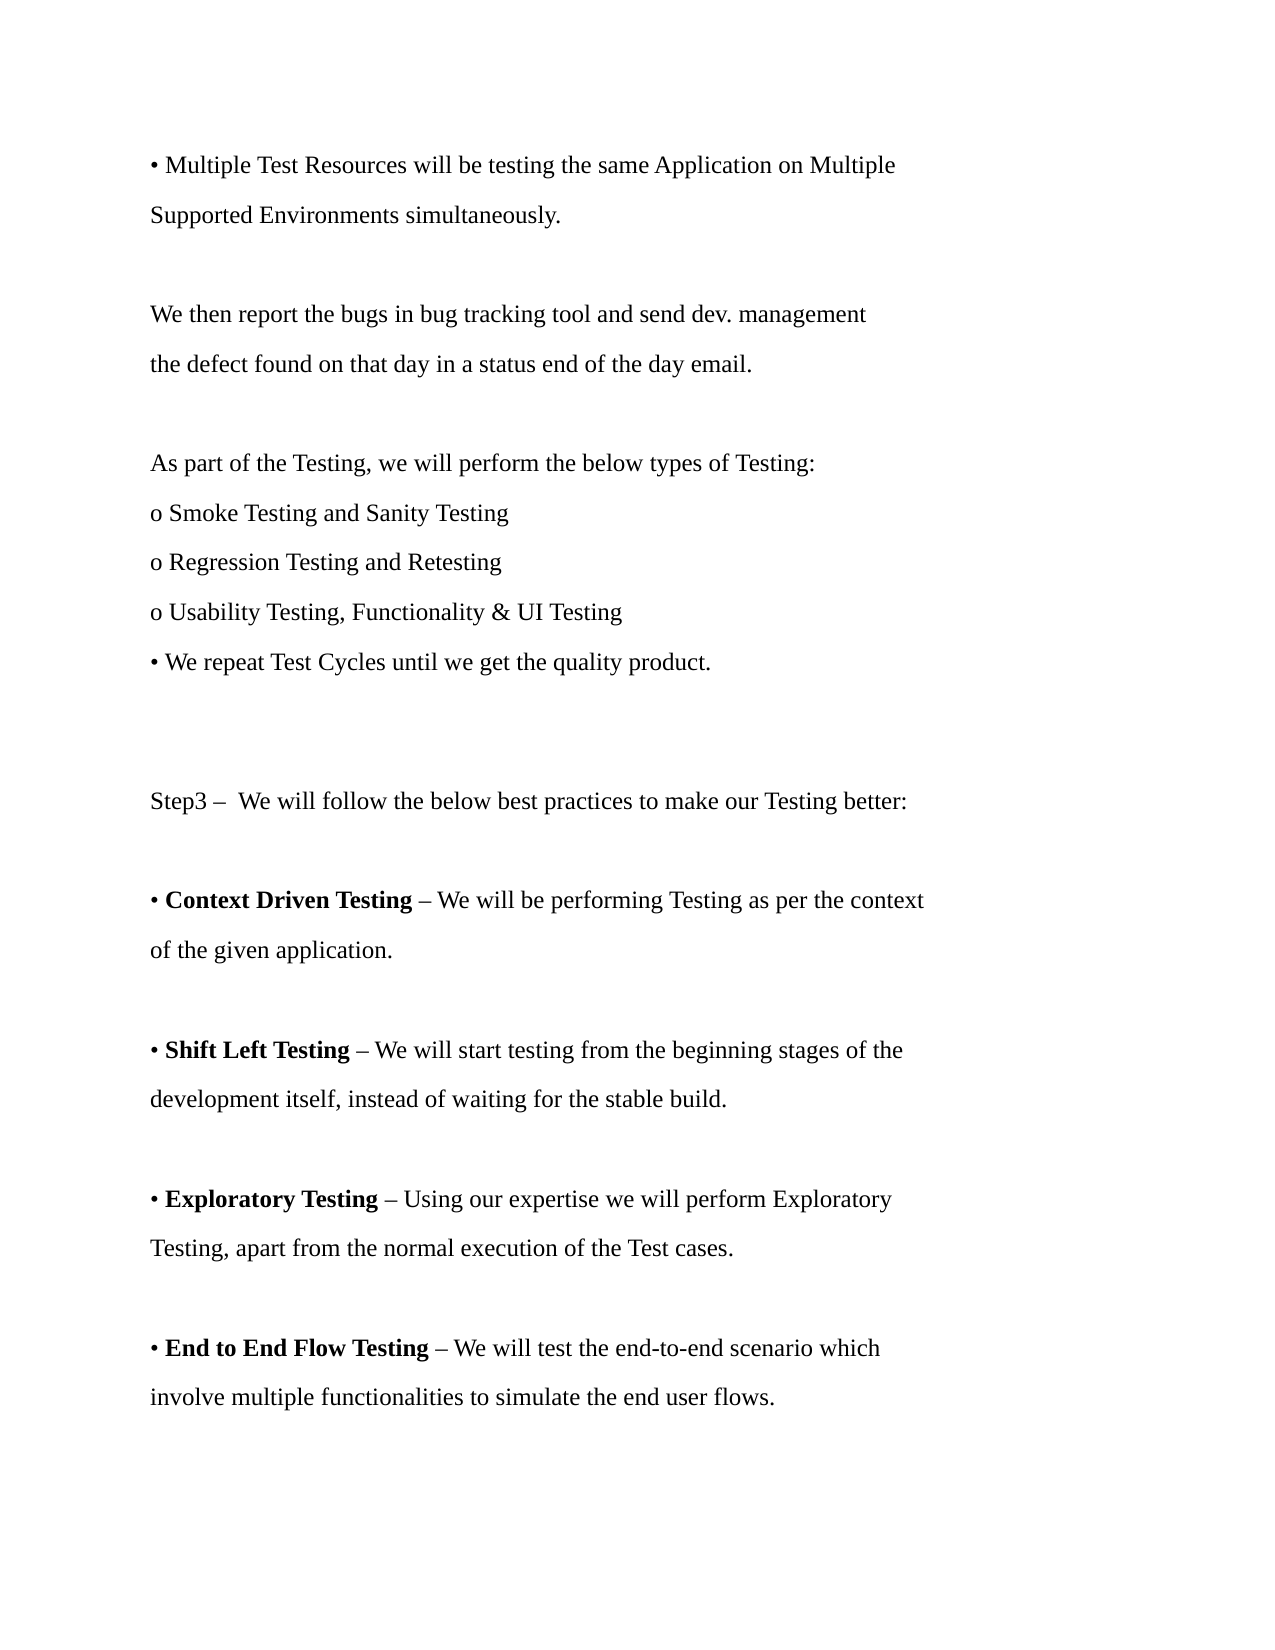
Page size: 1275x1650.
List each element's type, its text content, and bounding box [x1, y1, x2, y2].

text • End to End Flow Testing – We will test the end-to-end scenario which [150, 1333, 1125, 1362]
text Testing, apart from the normal execution of the Test cases. [150, 1233, 1125, 1262]
text development itself, instead of waiting for the stable build. [150, 1084, 1125, 1113]
text involve multiple functionalities to simulate the end user flows. [150, 1382, 1125, 1411]
text Supported Environments simultaneously. [150, 200, 1125, 228]
text o Usability Testing, Functionality & UI Testing [150, 597, 1125, 626]
text • Exploratory Testing – Using our expertise we will perform Exploratory [150, 1184, 1125, 1212]
text the defect found on that day in a status end of the day email. [150, 349, 1125, 377]
text • Context Driven Testing – We will be performing Testing as per the context [150, 886, 1125, 914]
text • Multiple Test Resources will be testing the same Application on Multiple [150, 150, 1125, 179]
text o Smoke Testing and Sanity Testing [150, 498, 1125, 527]
text • We repeat Test Cycles until we get the quality product. [150, 647, 1125, 676]
text • Shift Left Testing – We will start testing from the beginning stages of the [150, 1035, 1125, 1063]
text of the given application. [150, 935, 1125, 964]
text o Regression Testing and Retesting [150, 547, 1125, 576]
text As part of the Testing, we will perform the below types of Testing: [150, 448, 1125, 477]
text We then report the bugs in bug tracking tool and send dev. management [150, 299, 1125, 328]
text Step3 – We will follow the below best practices to make our Testing better: [150, 786, 1125, 815]
